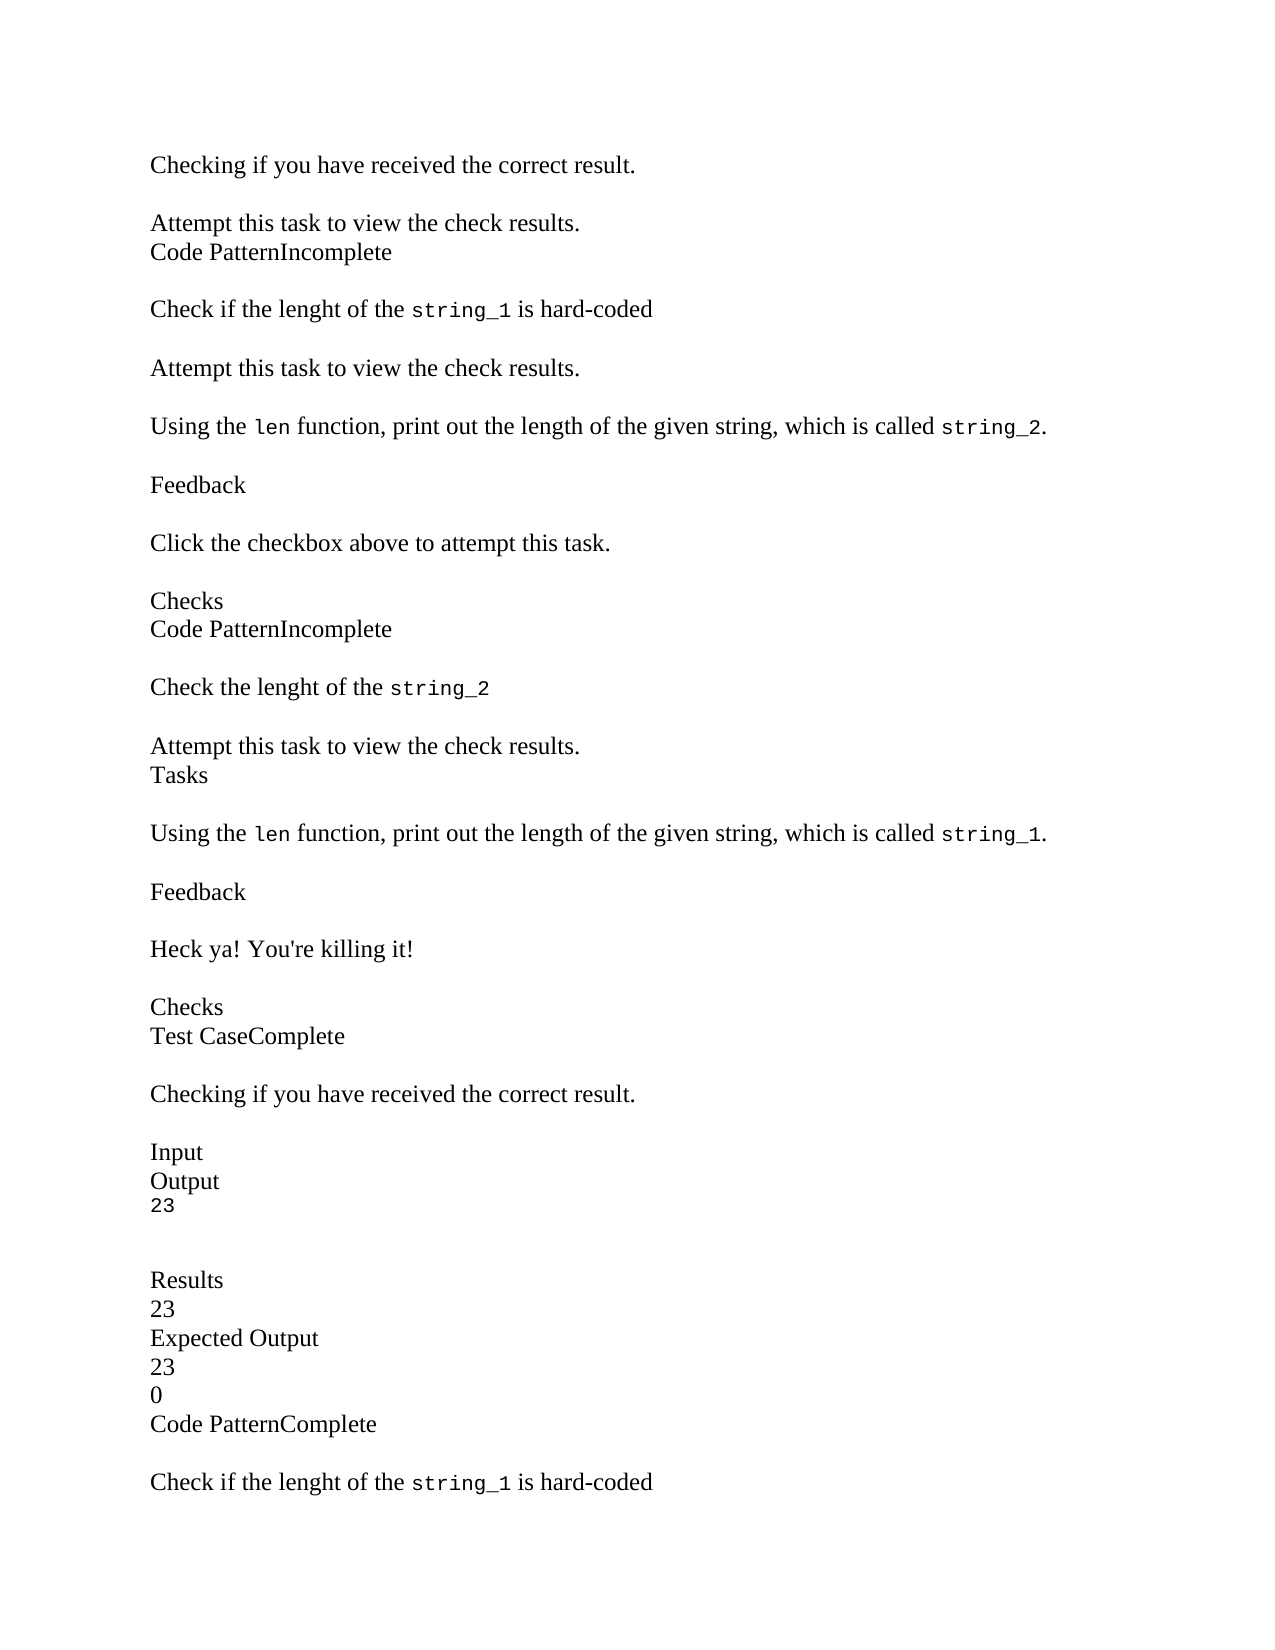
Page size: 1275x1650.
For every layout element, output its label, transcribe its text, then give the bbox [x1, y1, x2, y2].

text Feedback [150, 470, 1125, 499]
text Attempt this task to view the check results. [150, 731, 1125, 760]
text Checks [150, 992, 1125, 1021]
text Input [150, 1137, 1125, 1166]
text Code PatternComplete [150, 1409, 1125, 1438]
text Check if the lenght of the string_1 is hard-coded [150, 1467, 1125, 1497]
text Output [150, 1166, 1125, 1194]
text Using the len function, print out the length of the given string, which is called string_2. [150, 411, 1125, 441]
text Checks [150, 586, 1125, 614]
text 0 [150, 1381, 1125, 1409]
text Using the len function, print out the length of the given string, which is called string_1. [150, 818, 1125, 847]
text Results [150, 1266, 1125, 1294]
text Check the lenght of the string_2 [150, 672, 1125, 702]
text Heck ya! You're killing it! [150, 934, 1125, 963]
text Checking if you have received the correct result. [150, 150, 1125, 179]
text Expected Output [150, 1323, 1125, 1352]
text 23 [150, 1294, 1125, 1323]
text Check if the lenght of the string_1 is hard-coded [150, 294, 1125, 324]
text Attempt this task to view the check results. [150, 208, 1125, 237]
text Code PatternIncomplete [150, 237, 1125, 265]
text Click the checkbox above to attempt this task. [150, 528, 1125, 557]
text Checking if you have received the correct result. [150, 1079, 1125, 1108]
text 23 [150, 1352, 1125, 1381]
text Test CaseComplete [150, 1021, 1125, 1050]
text Attempt this task to view the check results. [150, 353, 1125, 382]
text Tasks [150, 760, 1125, 789]
text Code PatternIncomplete [150, 614, 1125, 643]
text Feedback [150, 877, 1125, 905]
text 23 [150, 1194, 1125, 1218]
